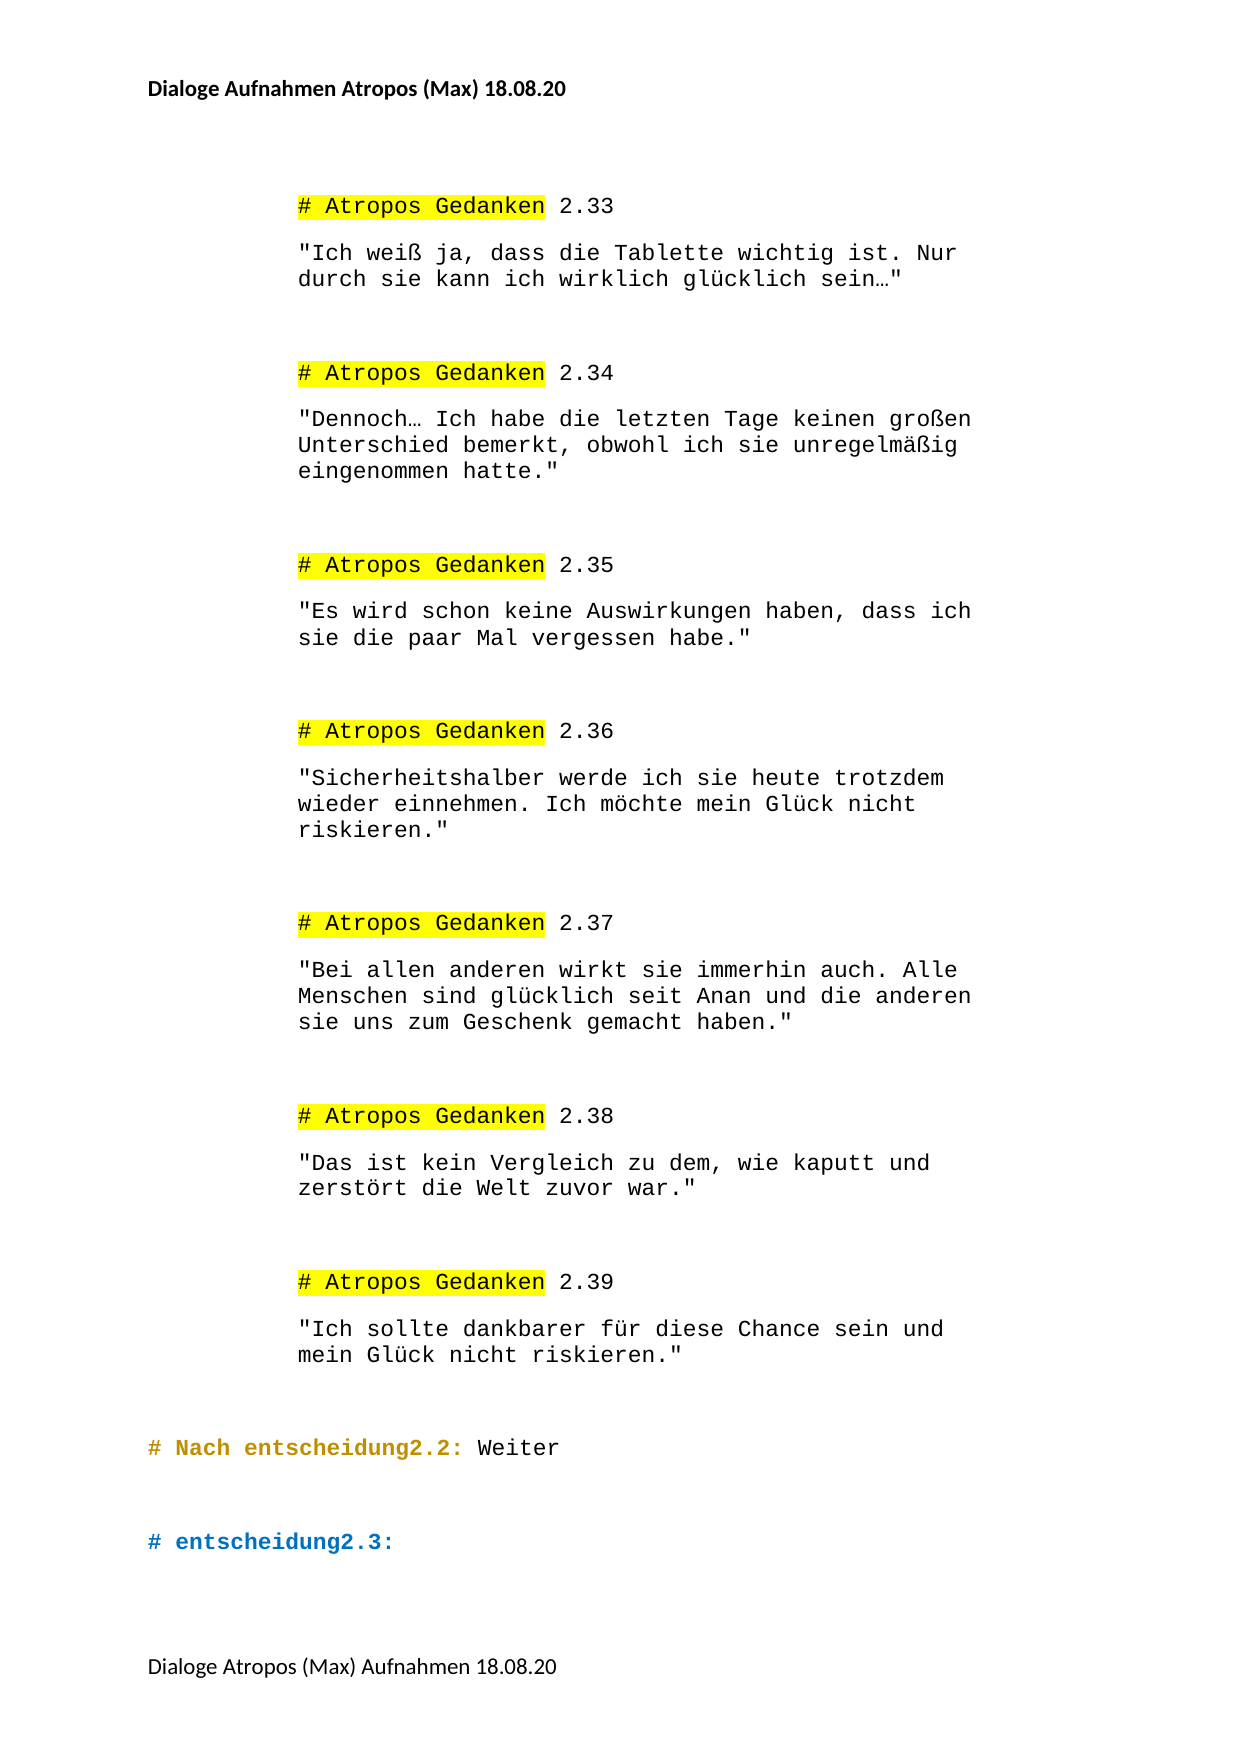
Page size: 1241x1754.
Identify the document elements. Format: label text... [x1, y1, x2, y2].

text # Atropos Gedanken 2.38 [545, 1104, 980, 1130]
text "Sicherheitshalber werde ich sie heute trotzdem wieder einnehmen. Ich möchte mein Glück nicht riskieren." [298, 766, 980, 844]
text # entscheidung2.3: [148, 1530, 980, 1556]
text "Dennoch… Ich habe die letzten Tage keinen großen Unterschied bemerkt, obwohl ich sie unregelmäßig eingenommen hatte." [298, 408, 980, 485]
text # Atropos Gedanken 2.33 [298, 194, 980, 220]
text # Nach entscheidung2.2: Weiter [148, 1437, 980, 1463]
text # Atropos Gedanken 2.35 [545, 553, 980, 579]
text # Atropos Gedanken 2.36 [298, 719, 980, 745]
text "Es wird schon keine Auswirkungen haben, dass ich sie die paar Mal vergessen habe." [298, 600, 980, 652]
text # Atropos Gedanken 2.34 [545, 361, 980, 387]
text "Ich sollte dankbarer für diese Chance sein und mein Glück nicht riskieren." [298, 1317, 980, 1369]
text # Atropos Gedanken 2.37 [545, 912, 980, 938]
text "Das ist kein Vergleich zu dem, wie kaputt und zerstört die Welt zuvor war." [298, 1151, 980, 1203]
text "Bei allen anderen wirkt sie immerhin auch. Alle Menschen sind glücklich seit Anan und die anderen sie uns zum Geschenk gemacht haben." [298, 958, 980, 1036]
text # Atropos Gedanken 2.39 [545, 1270, 980, 1296]
text "Ich weiß ja, dass die Tablette wichtig ist. Nur durch sie kann ich wirklich glücklich sein…" [298, 241, 980, 293]
